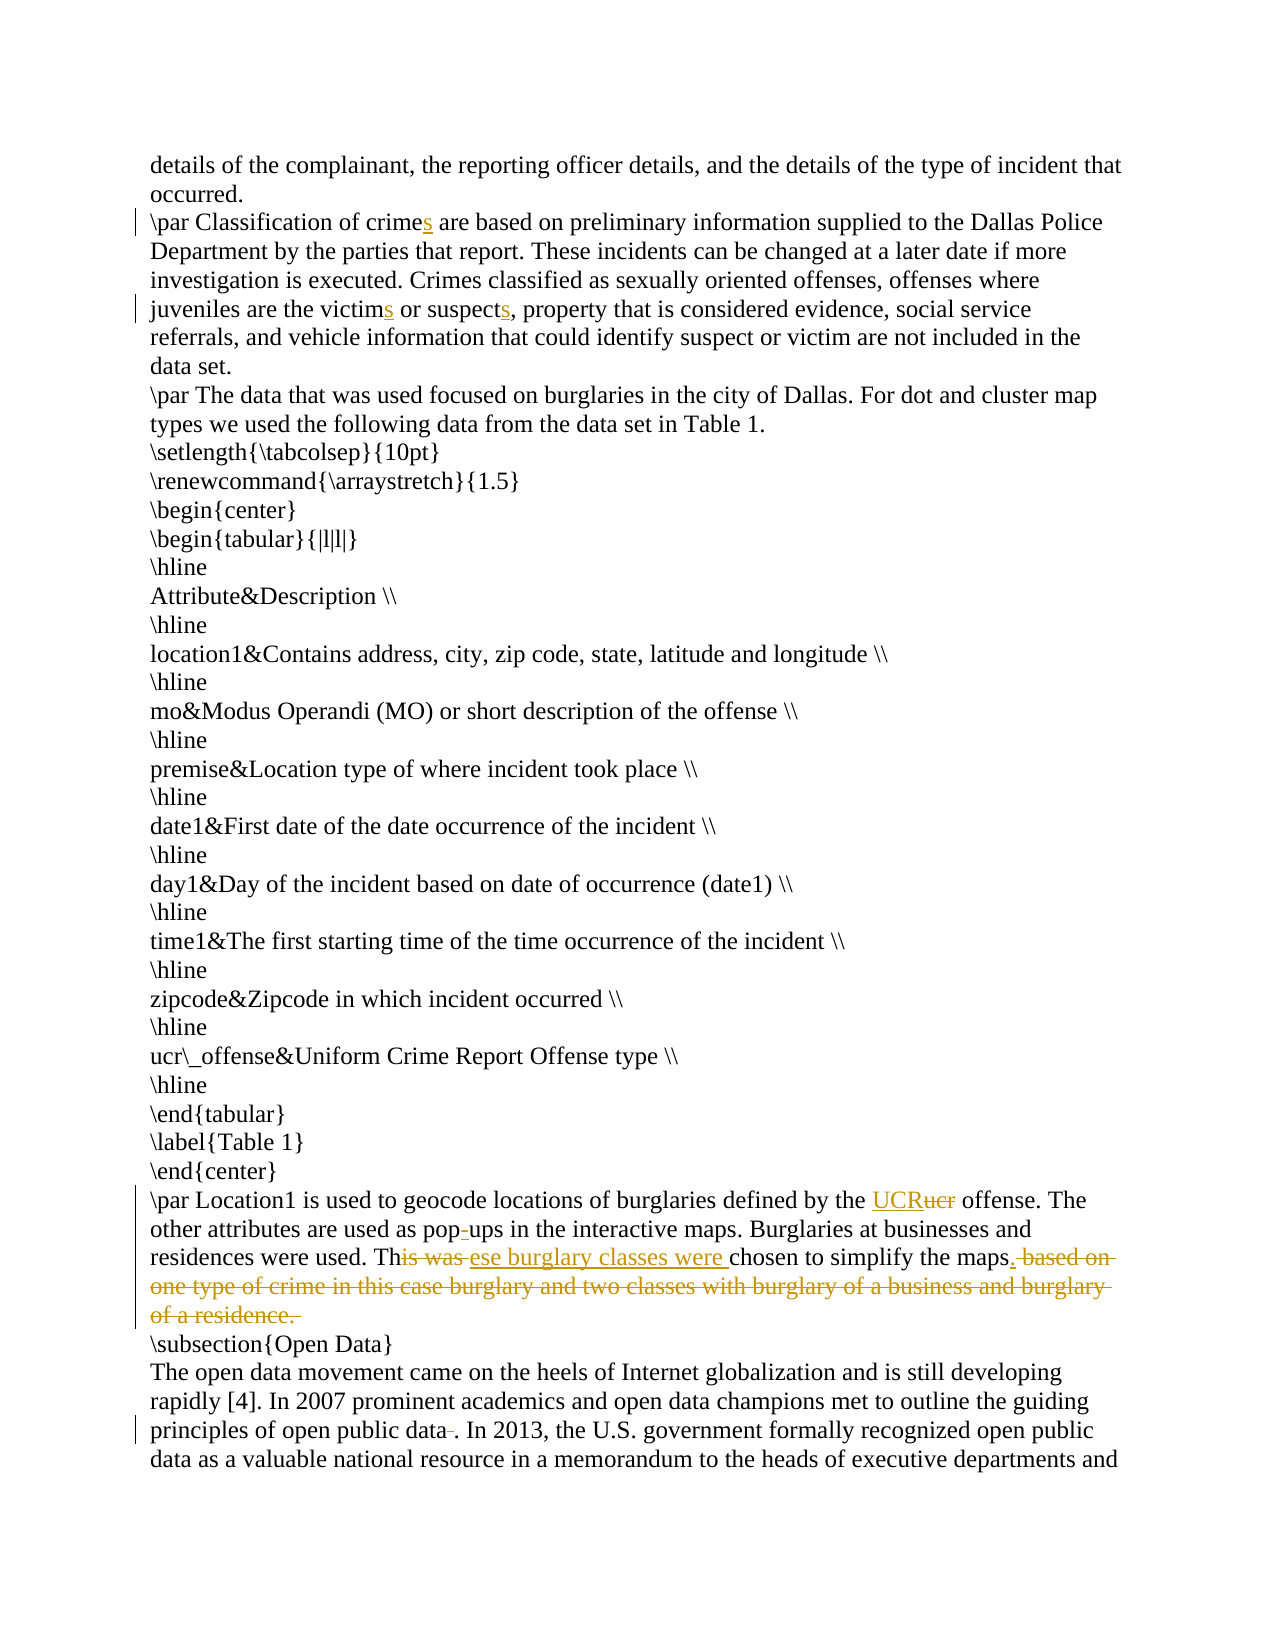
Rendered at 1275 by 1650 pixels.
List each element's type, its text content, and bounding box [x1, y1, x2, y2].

text time1&The first starting time of the time occurrence of the incident \\ [150, 926, 1125, 955]
text \label{Table 1} [150, 1127, 1125, 1156]
text \begin{tabular}{|l|l|} [150, 524, 1125, 552]
text \hline [150, 1012, 1125, 1041]
text \hline [150, 725, 1125, 754]
text \end{center} [150, 1156, 1125, 1185]
text \hline [150, 667, 1125, 696]
text \end{tabular} [150, 1099, 1125, 1127]
text \subsection{Open Data} [150, 1329, 1125, 1357]
text \hline [150, 897, 1125, 926]
text mo&Modus Operandi (MO) or short description of the offense \\ [150, 696, 1125, 725]
text \hline [150, 610, 1125, 639]
text \hline [150, 782, 1125, 811]
text location1&Contains address, city, zip code, state, latitude and longitude \\ [150, 639, 1125, 667]
text \renewcommand{\arraystretch}{1.5} [150, 466, 1125, 495]
text day1&Day of the incident based on date of occurrence (date1) \\ [150, 869, 1125, 897]
text \hline [150, 552, 1125, 581]
text Attribute&Description \\ [150, 581, 1125, 610]
text \par The data that was used focused on burglaries in the city of Dallas. For dot and cluster map types we used the following data from the data set in Table 1. [150, 380, 1125, 437]
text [150, 150, 1125, 207]
text \begin{center} [150, 495, 1125, 524]
text \setlength{\tabcolsep}{10pt} [150, 437, 1125, 466]
text \hline [150, 955, 1125, 984]
text date1&First date of the date occurrence of the incident \\ [150, 811, 1125, 840]
text \par Classification of crime are based on preliminary information supplied to the Dallas Police Department by the parties that report. These incidents can be changed at a later date if more investigation is executed. Crimes classified as sexually oriented offenses, offenses where juveniles are the victim or suspect, property that is considered evidence, social service referrals, and vehicle information that could identify suspect or victim are not included in the data set. [150, 207, 1125, 380]
text \hline [150, 1070, 1125, 1099]
text \hline [150, 840, 1125, 869]
text ucr\_offense&Uniform Crime Report Offense type \\ [150, 1041, 1125, 1070]
text premise&Location type of where incident took place \\ [150, 754, 1125, 782]
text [150, 1357, 1125, 1472]
text zipcode&Zipcode in which incident occurred \\ [150, 984, 1125, 1012]
text \par Location1 is used to geocode locations of burglaries defined by the offense. The other attributes are used as popups in the interactive maps. Burglaries at businesses and residences were used. Thchosen to simplify the maps [150, 1185, 1125, 1329]
